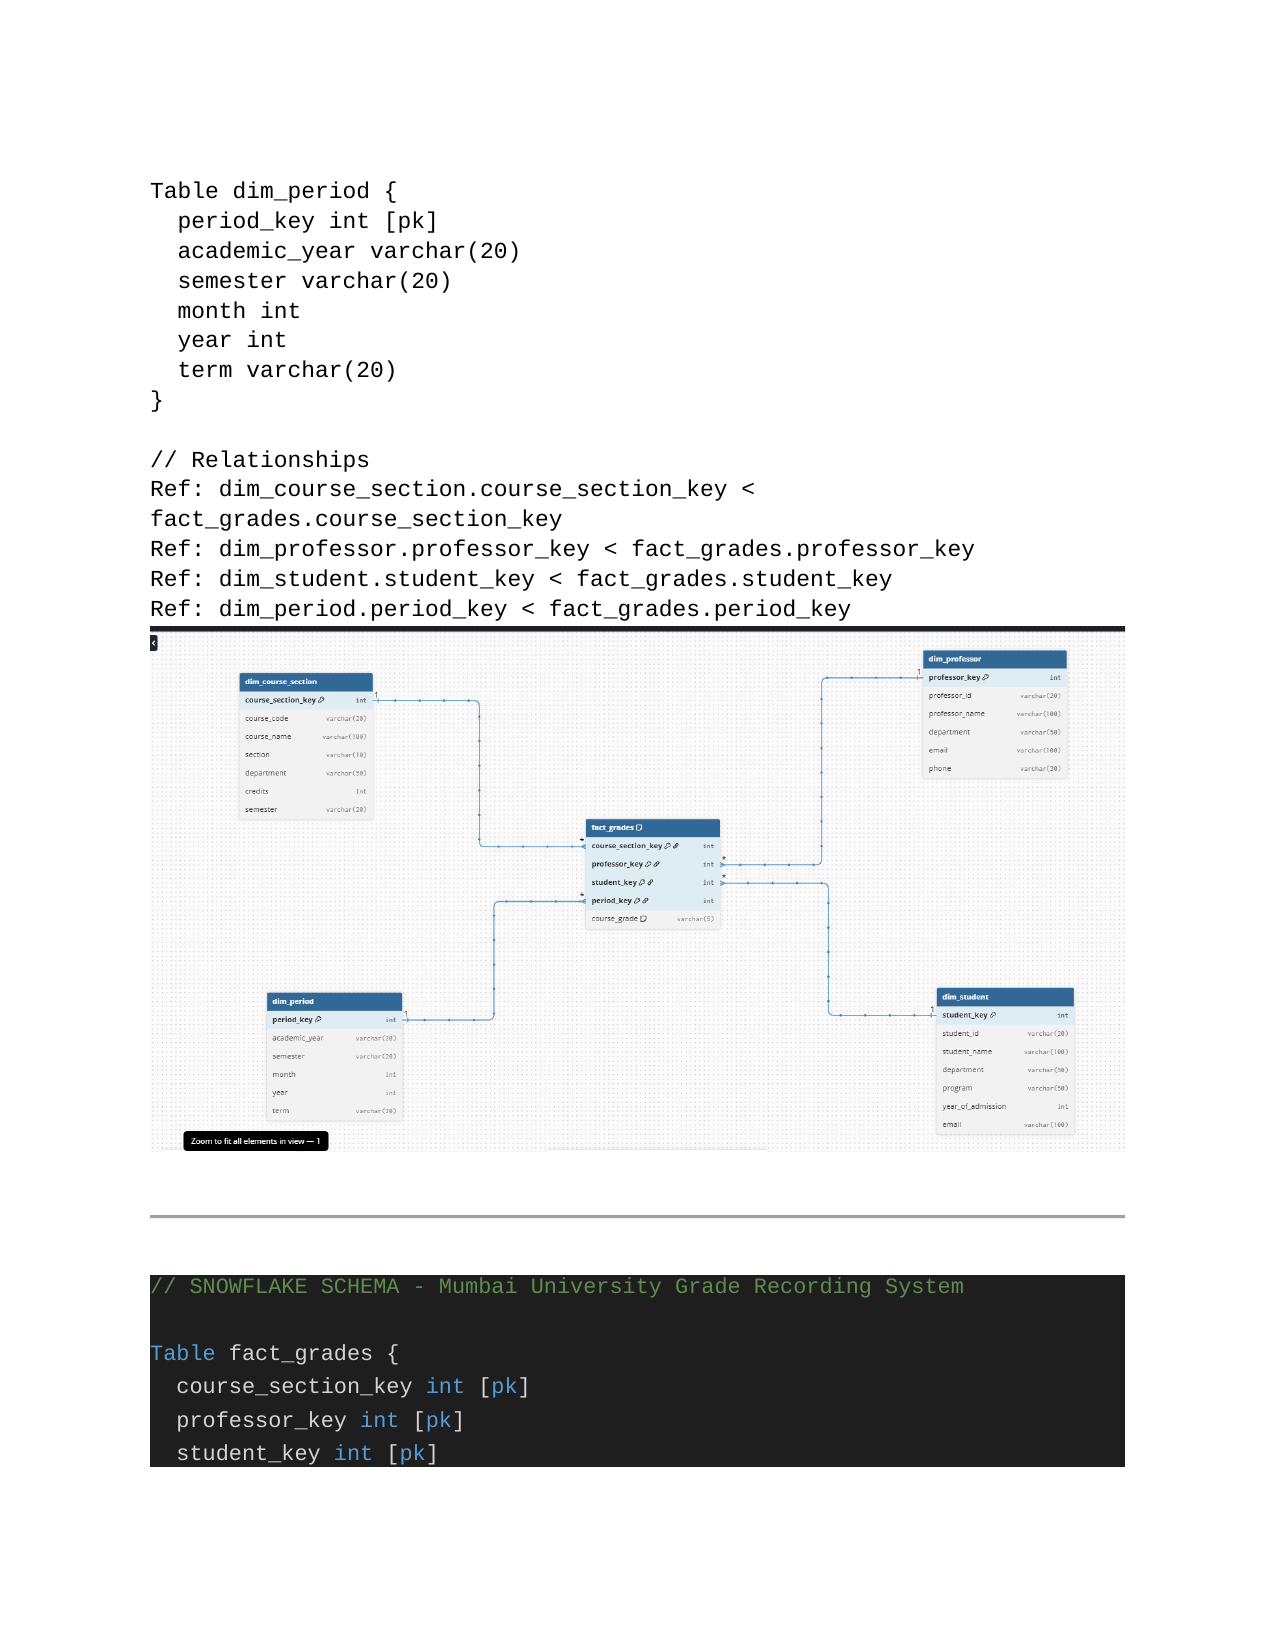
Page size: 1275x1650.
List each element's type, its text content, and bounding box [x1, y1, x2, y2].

text } [150, 388, 1125, 414]
text Ref: dim_student.student_key < fact_grades.student_key [150, 567, 1125, 593]
text Ref: dim_professor.professor_key < fact_grades.professor_key [150, 537, 1125, 563]
text period_key int [pk] [150, 209, 1125, 236]
text academic_year varchar(20) [150, 239, 1125, 265]
text // Relationships [150, 448, 1125, 474]
text year int [150, 329, 1125, 355]
text Table dim_period { [150, 180, 1125, 206]
text semester varchar(20) [150, 269, 1125, 295]
text professor_key int [pk] [150, 1409, 1125, 1434]
text Ref: dim_course_section.course_section_key < fact_grades.course_section_key [150, 478, 1125, 533]
text // SNOWFLAKE SCHEMA - Mumbai University Grade Recording System [150, 1275, 1125, 1300]
text course_section_key int [pk] [150, 1375, 1125, 1400]
text month int [150, 299, 1125, 325]
text student_key int [pk] [150, 1442, 1125, 1467]
picture [150, 626, 1125, 1152]
text Ref: dim_period.period_key < fact_grades.period_key [150, 597, 1125, 623]
text Table fact_grades { [150, 1342, 1125, 1367]
text term varchar(20) [150, 358, 1125, 384]
